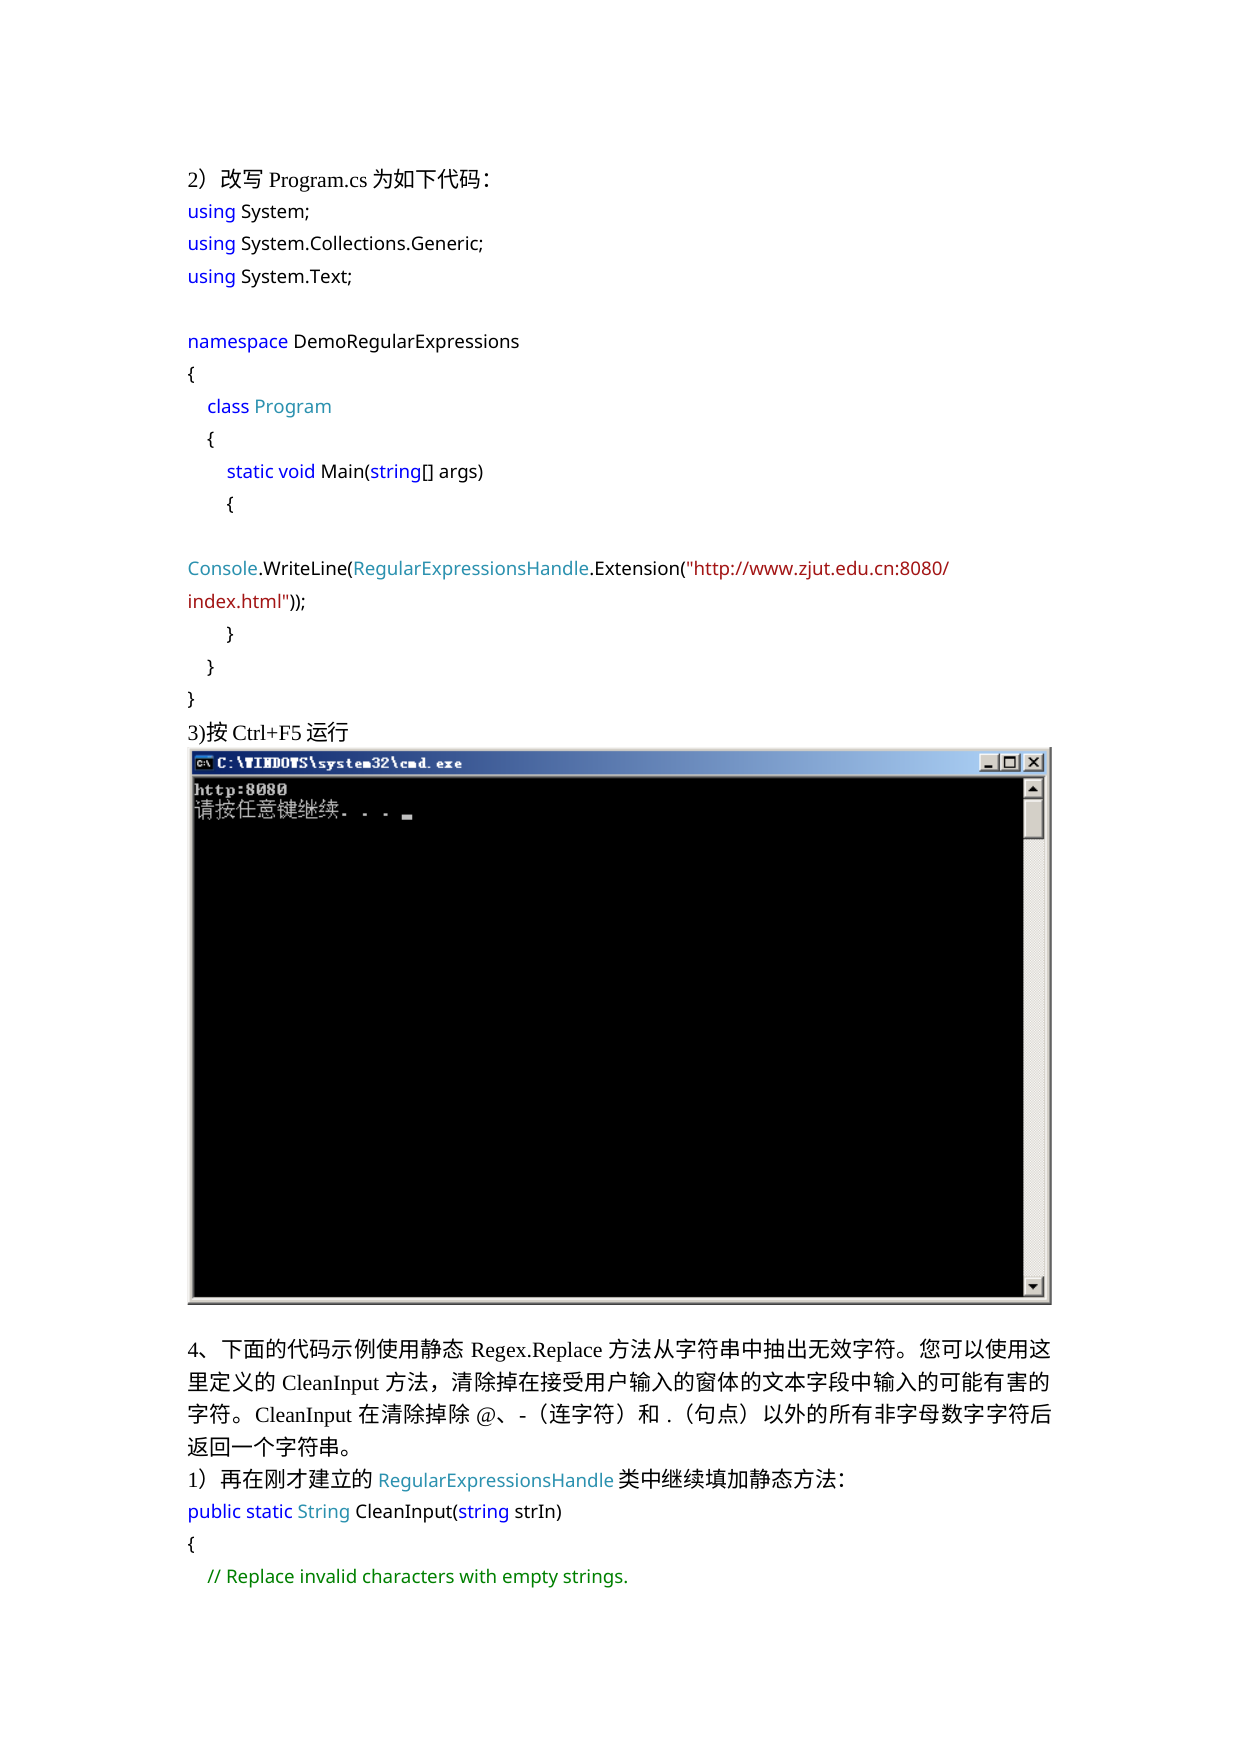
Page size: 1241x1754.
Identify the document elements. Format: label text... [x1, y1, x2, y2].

text } [187, 649, 1053, 682]
text 4、下面的代码示例使用静态 Regex.Replace 方法从字符串中抽出无效字符。您可以使用这里定义的 CleanInput 方法，清除掉在接受用户输入的窗体的文本字段中输入的可能有害的字符。CleanInput 在清除掉除 @、-（连字符）和 .（句点）以外的所有非字母数字字符后返回一个字符串。 [187, 1332, 1053, 1462]
text Console.WriteLine(RegularExpressionsHandle.Extension("http://www.zjut.edu.cn:8080/index.html")); [187, 519, 1053, 617]
text 1）再在刚才建立的RegularExpressionsHandle类中继续填加静态方法： [187, 1462, 1053, 1494]
text 3)按Ctrl+F5运行 [187, 714, 1053, 747]
text using System.Collections.Generic; [187, 227, 1053, 259]
text // Replace invalid characters with empty strings. [187, 1559, 1053, 1592]
text using System; [187, 194, 1053, 227]
text { [187, 357, 1053, 389]
text } [187, 682, 1053, 714]
text class Program [187, 389, 1053, 422]
text namespace DemoRegularExpressions [187, 324, 1053, 357]
text { [187, 487, 1053, 519]
text using System.Text; [187, 259, 1053, 292]
text } [187, 617, 1053, 649]
text static void Main(string[] args) [187, 454, 1053, 487]
picture [187, 747, 1052, 1305]
text public static String CleanInput(string strIn) [187, 1494, 1053, 1527]
text 2）改写Program.cs为如下代码： [187, 162, 1053, 194]
text { [187, 1527, 1053, 1559]
text { [187, 422, 1053, 454]
